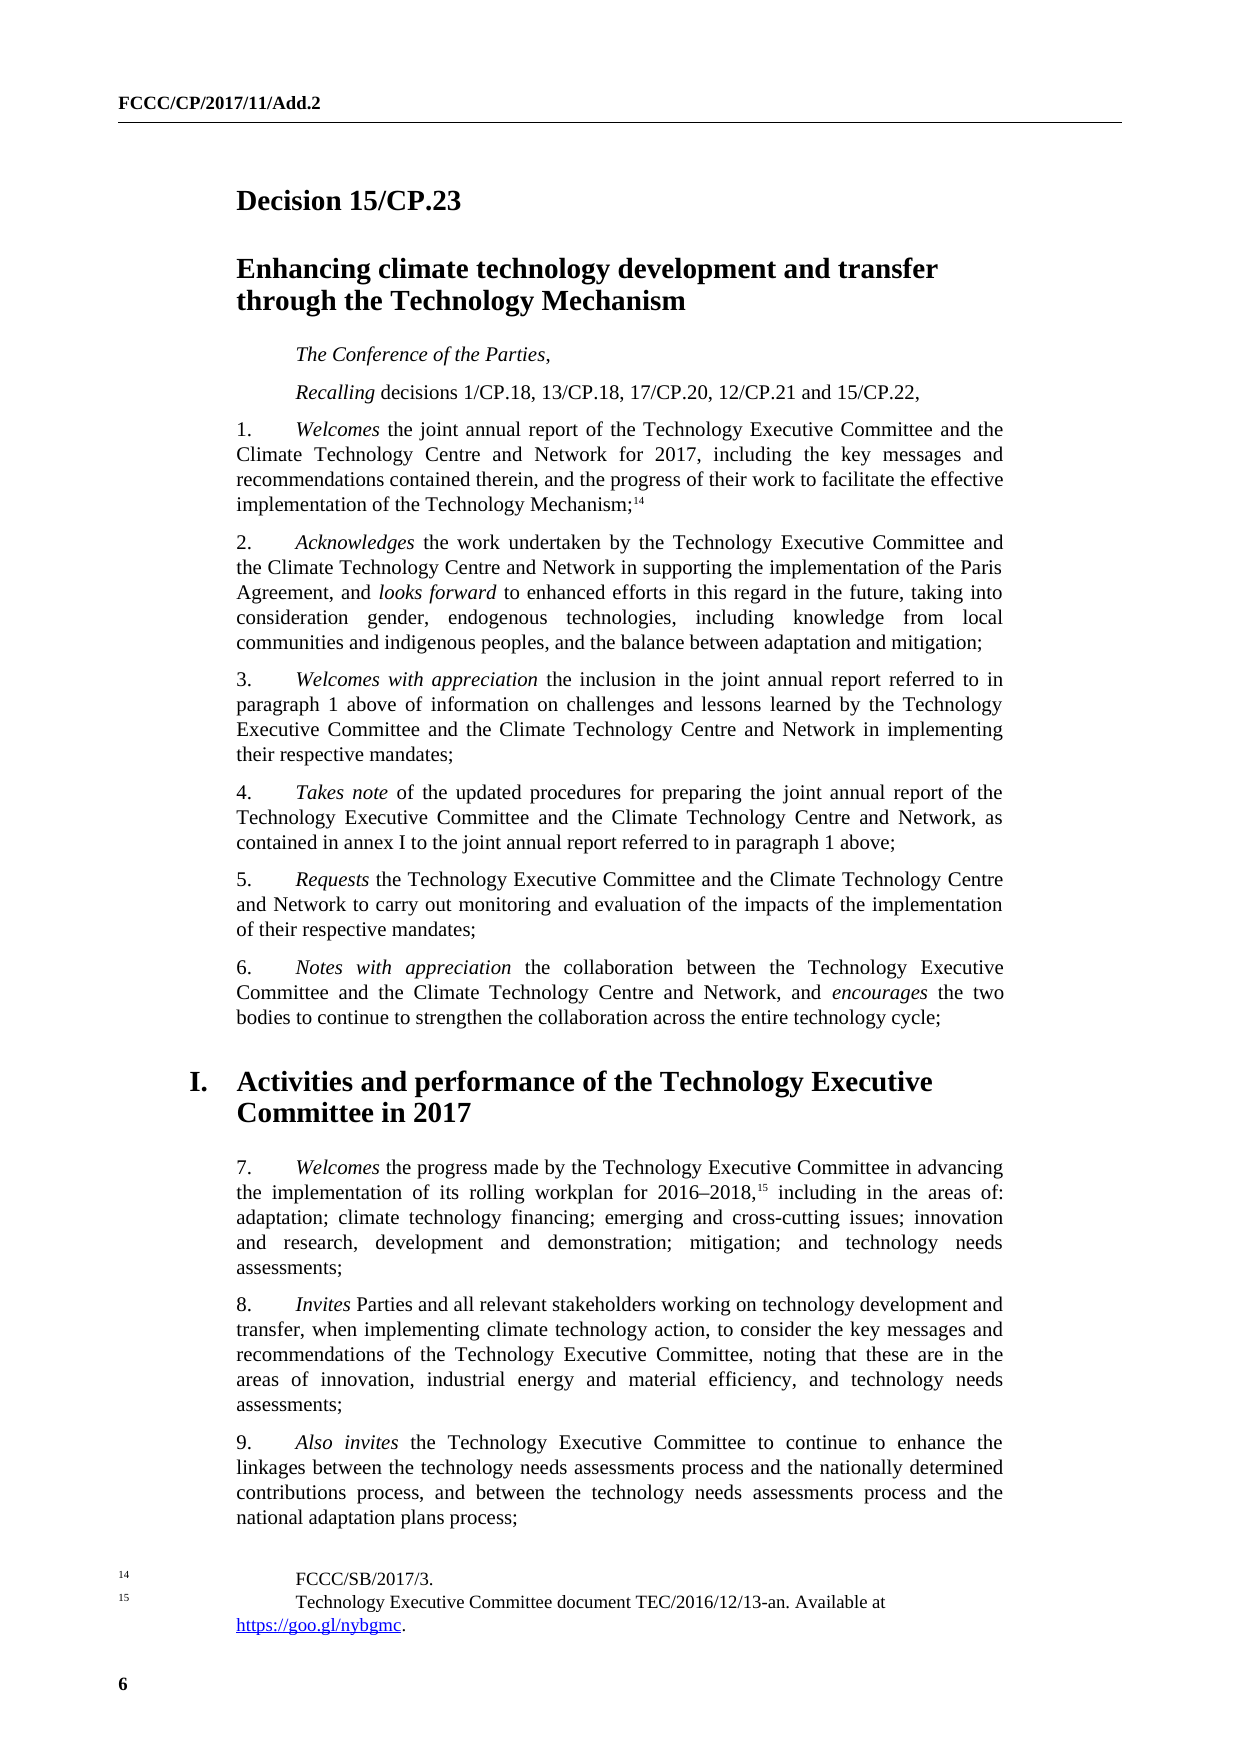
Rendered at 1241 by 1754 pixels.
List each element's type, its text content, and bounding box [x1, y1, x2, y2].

text Decision 15/CP.23 [118, 185, 1004, 216]
list Recalling decisions 1/CP.18, 13/CP.18, 17/CP.20, 12/CP.21 and 15/CP.22, [236, 379, 1004, 404]
list 6. Notes with appreciation the collaboration between the Technology Executive Committee and the Climate Technology Centre and Network, and encourages the two bodies to continue to strengthen the collaboration across the entire technology cycle; [236, 954, 1004, 1029]
list The Conference of the Parties, [236, 341, 1004, 366]
list I. Activities and performance of the Technology Executive Committee in 2017 [189, 1066, 1004, 1129]
list 4. Takes note of the updated procedures for preparing the joint annual report of the Technology Executive Committee and the Climate Technology Centre and Network, as contained in annex I to the joint annual report referred to in paragraph 1 above; [236, 779, 1004, 854]
list 7. Welcomes the progress made by the Technology Executive Committee in advancing the implementation of its rolling workplan for 2016–2018, including in the areas of: adaptation; climate technology financing; emerging and cross-cutting issues; innovation and research, development and demonstration; mitigation; and technology needs assessments; [236, 1154, 1004, 1279]
text Enhancing climate technology development and transfer through the Technology Mechanism [118, 254, 1004, 316]
list 5. Requests the Technology Executive Committee and the Climate Technology Centre and Network to carry out monitoring and evaluation of the impacts of the implementation of their respective mandates; [236, 866, 1004, 941]
list 3. Welcomes with appreciation the inclusion in the joint annual report referred to in paragraph 1 above of information on challenges and lessons learned by the Technology Executive Committee and the Climate Technology Centre and Network in implementing their respective mandates; [236, 666, 1004, 766]
list 8. Invites Parties and all relevant stakeholders working on technology development and transfer, when implementing climate technology action, to consider the key messages and recommendations of the Technology Executive Committee, noting that these are in the areas of innovation, industrial energy and material efficiency, and technology needs assessments; [236, 1291, 1004, 1416]
list 1. Welcomes the joint annual report of the Technology Executive Committee and the Climate Technology Centre and Network for 2017, including the key messages and recommendations contained therein, and the progress of their work to facilitate the effective implementation of the Technology Mechanism; [236, 416, 1004, 516]
list 2. Acknowledges the work undertaken by the Technology Executive Committee and the Climate Technology Centre and Network in supporting the implementation of the Paris Agreement, and looks forward to enhanced efforts in this regard in the future, taking into consideration gender, endogenous technologies, including knowledge from local communities and indigenous peoples, and the balance between adaptation and mitigation; [236, 529, 1004, 654]
list 9. Also invites the Technology Executive Committee to continue to enhance the linkages between the technology needs assessments process and the nationally determined contributions process, and between the technology needs assessments process and the national adaptation plans process; [236, 1429, 1004, 1529]
